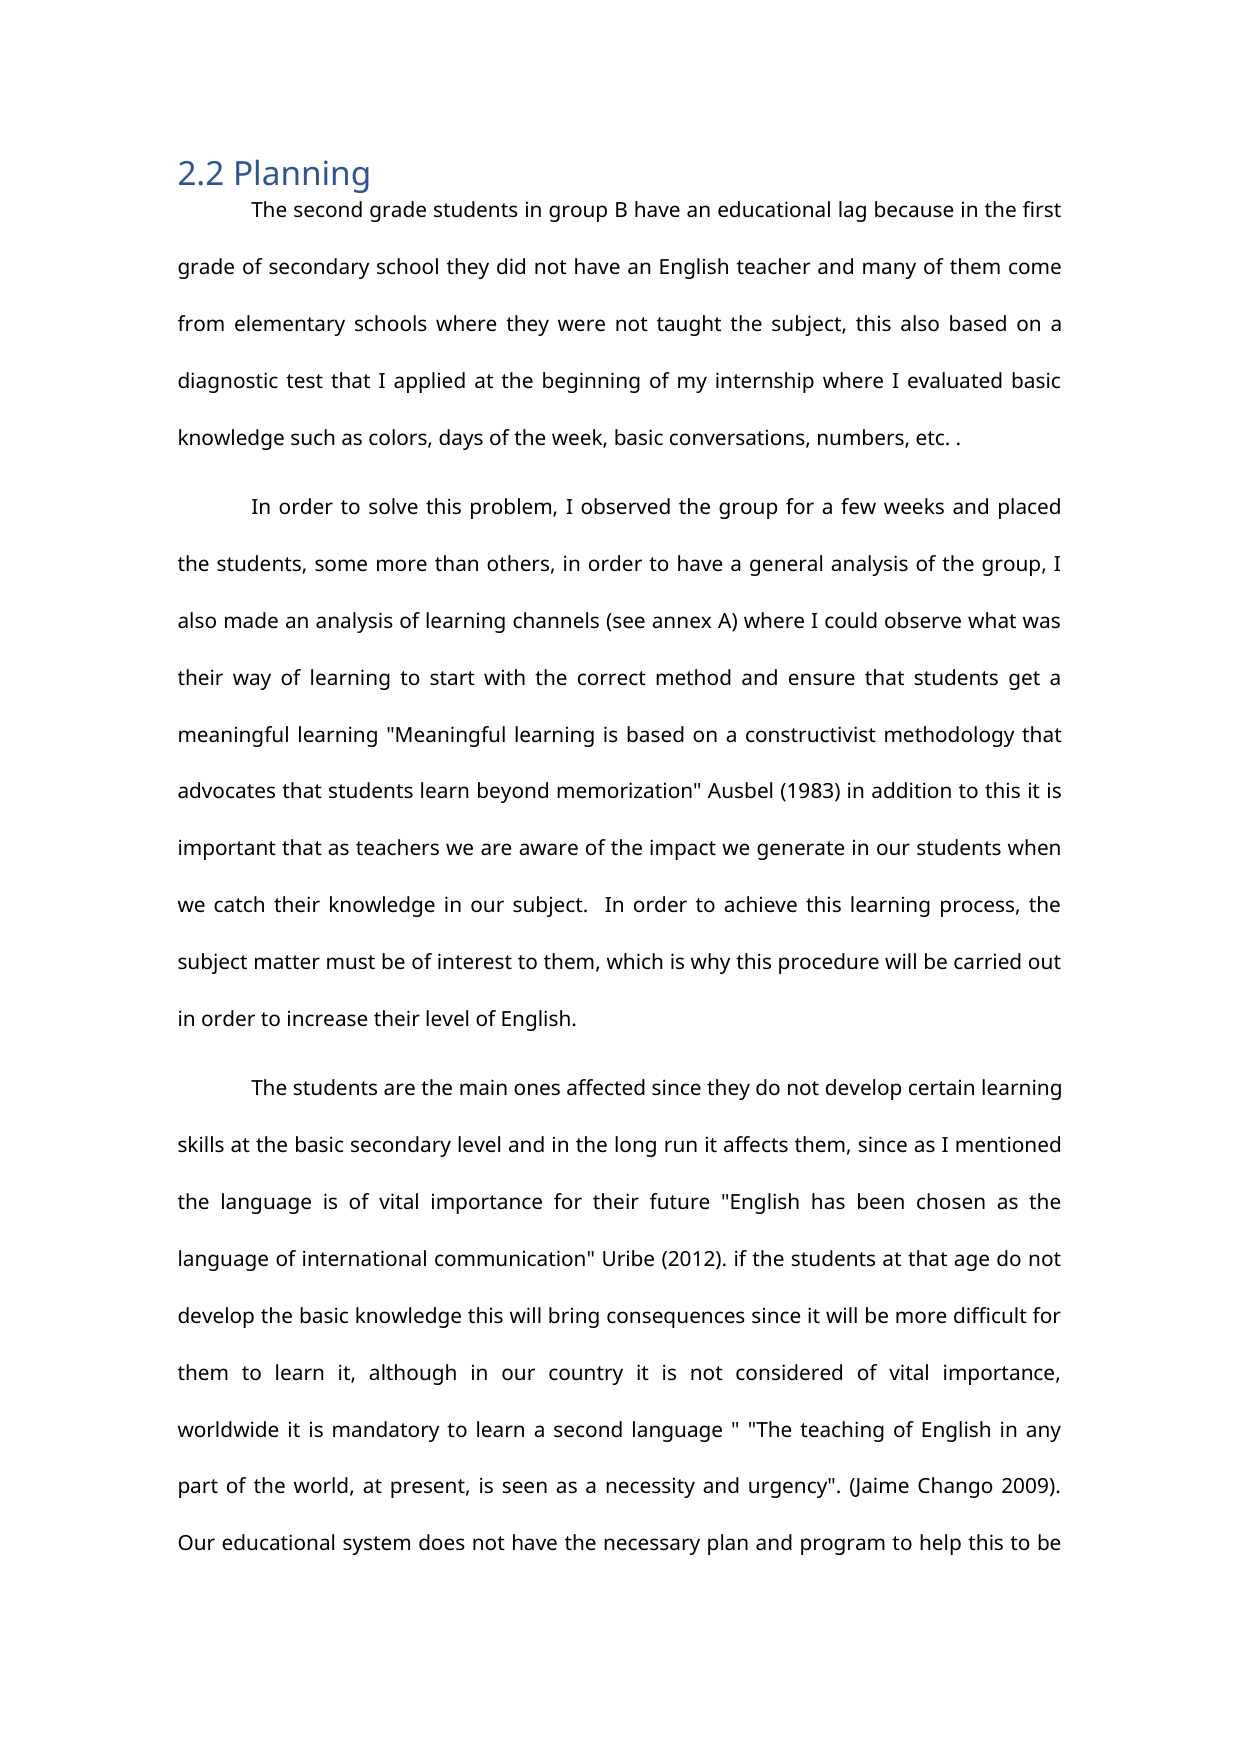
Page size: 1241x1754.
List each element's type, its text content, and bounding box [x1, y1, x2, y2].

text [177, 1073, 1063, 1557]
text The second grade students in group B have an educational lag because in the first grade of secondary school they did not have an English teacher and many of them come from elementary schools where they were not taught the subject, this also based on a diagnostic test that I applied at the beginning of my internship where I evaluated basic knowledge such as colors, days of the week, basic conversations, numbers, etc. . [177, 195, 1063, 451]
subtitle 2.2 Planning [177, 150, 1063, 195]
text In order to solve this problem, I observed the group for a few weeks and placed the students, some more than others, in order to have a general analysis of the group, I also made an analysis of learning channels (see annex A) where I could observe what was their way of learning to start with the correct method and ensure that students get a meaningful learning "Meaningful learning is based on a constructivist methodology that advocates that students learn beyond memorization" Ausbel (1983) in addition to this it is important that as teachers we are aware of the impact we generate in our students when we catch their knowledge in our subject. In order to achieve this learning process, the subject matter must be of interest to them, which is why this procedure will be carried out in order to increase their level of English. [177, 492, 1063, 1033]
